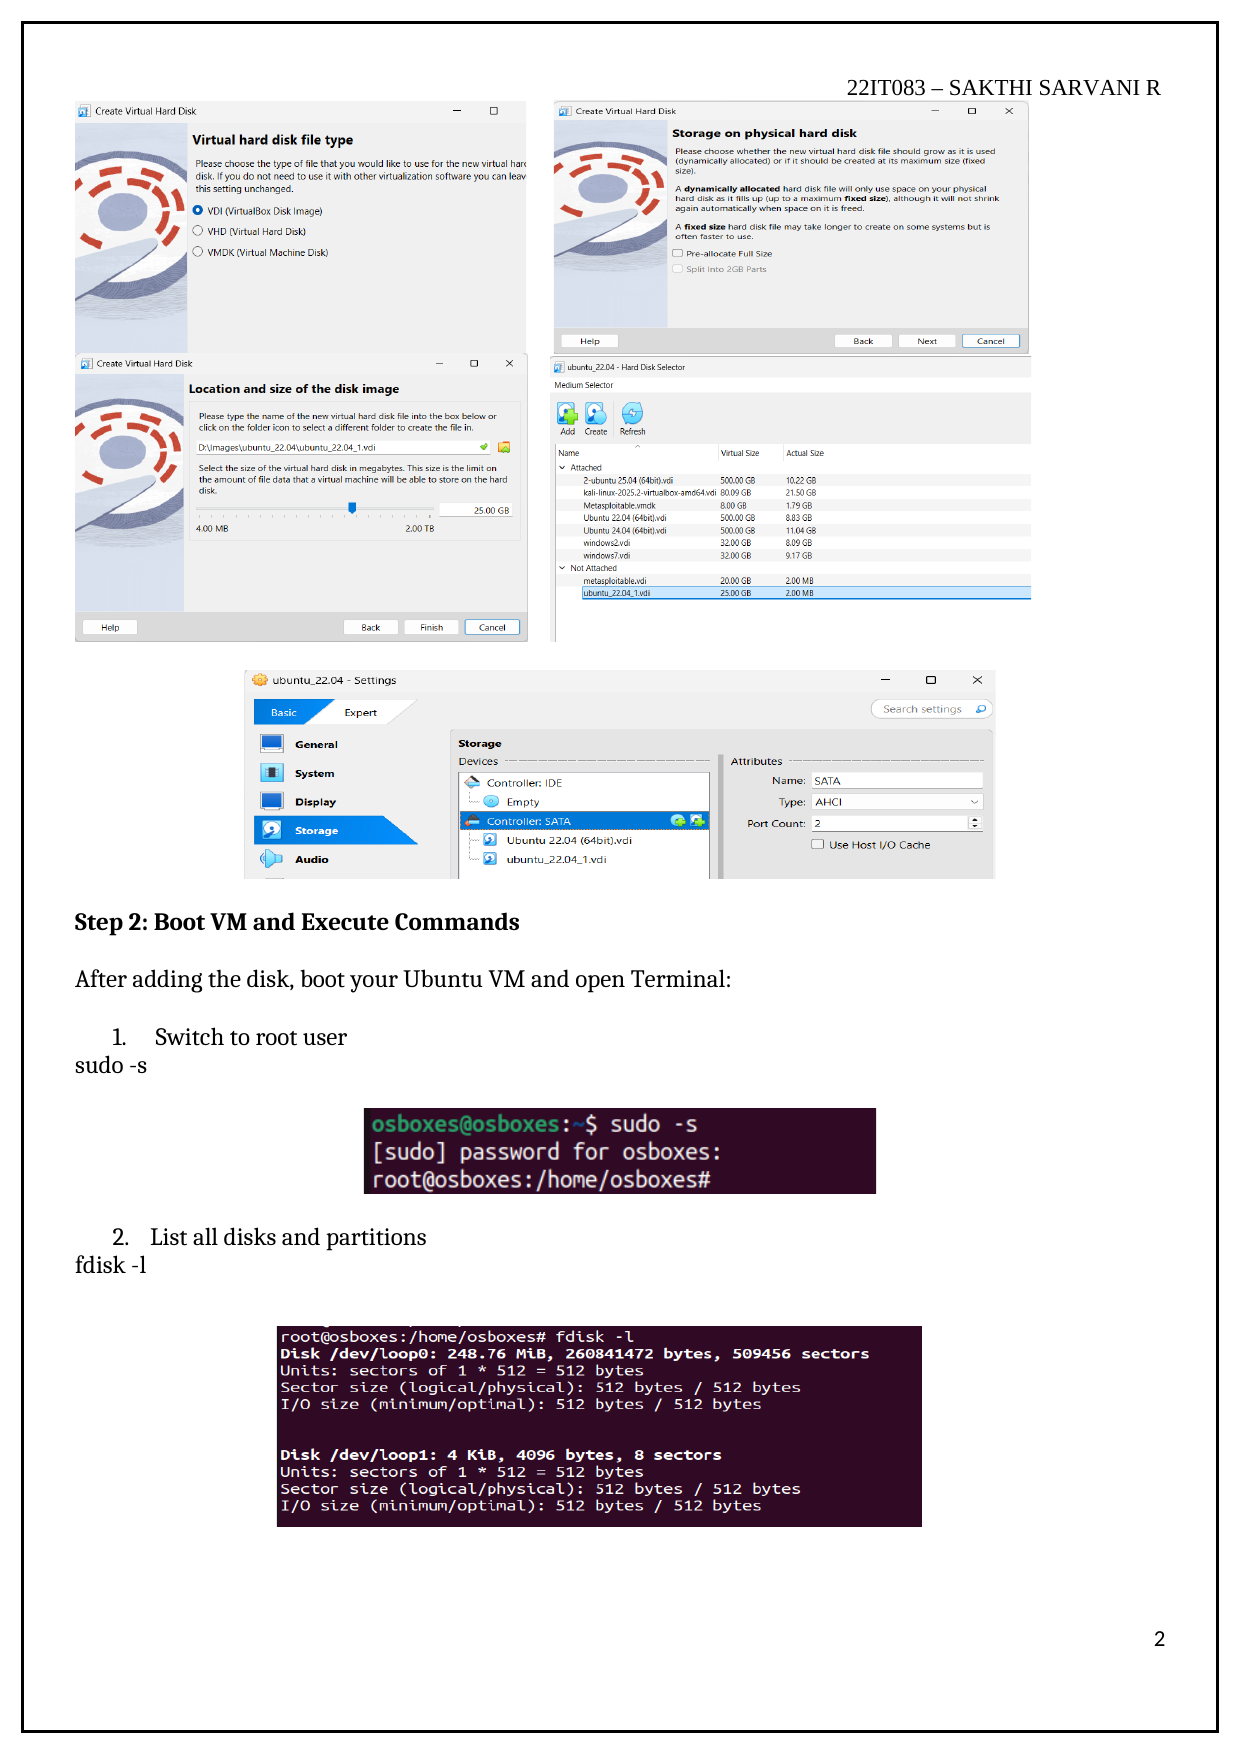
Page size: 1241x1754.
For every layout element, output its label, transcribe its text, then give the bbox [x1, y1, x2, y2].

list Switch to root user [112, 1023, 1165, 1051]
picture [244, 670, 996, 879]
picture [75, 101, 528, 642]
text Step 2: Boot VM and Execute Commands [75, 908, 1165, 936]
text sudo -s [75, 1051, 1165, 1080]
text fdisk -l [75, 1251, 1165, 1280]
list List all disks and partitions [112, 1223, 1165, 1251]
picture [363, 1108, 877, 1194]
picture [550, 356, 1032, 642]
picture [276, 1326, 922, 1527]
text After adding the disk, boot your Ubuntu VM and open Terminal: [75, 965, 1165, 994]
picture [553, 100, 1029, 354]
